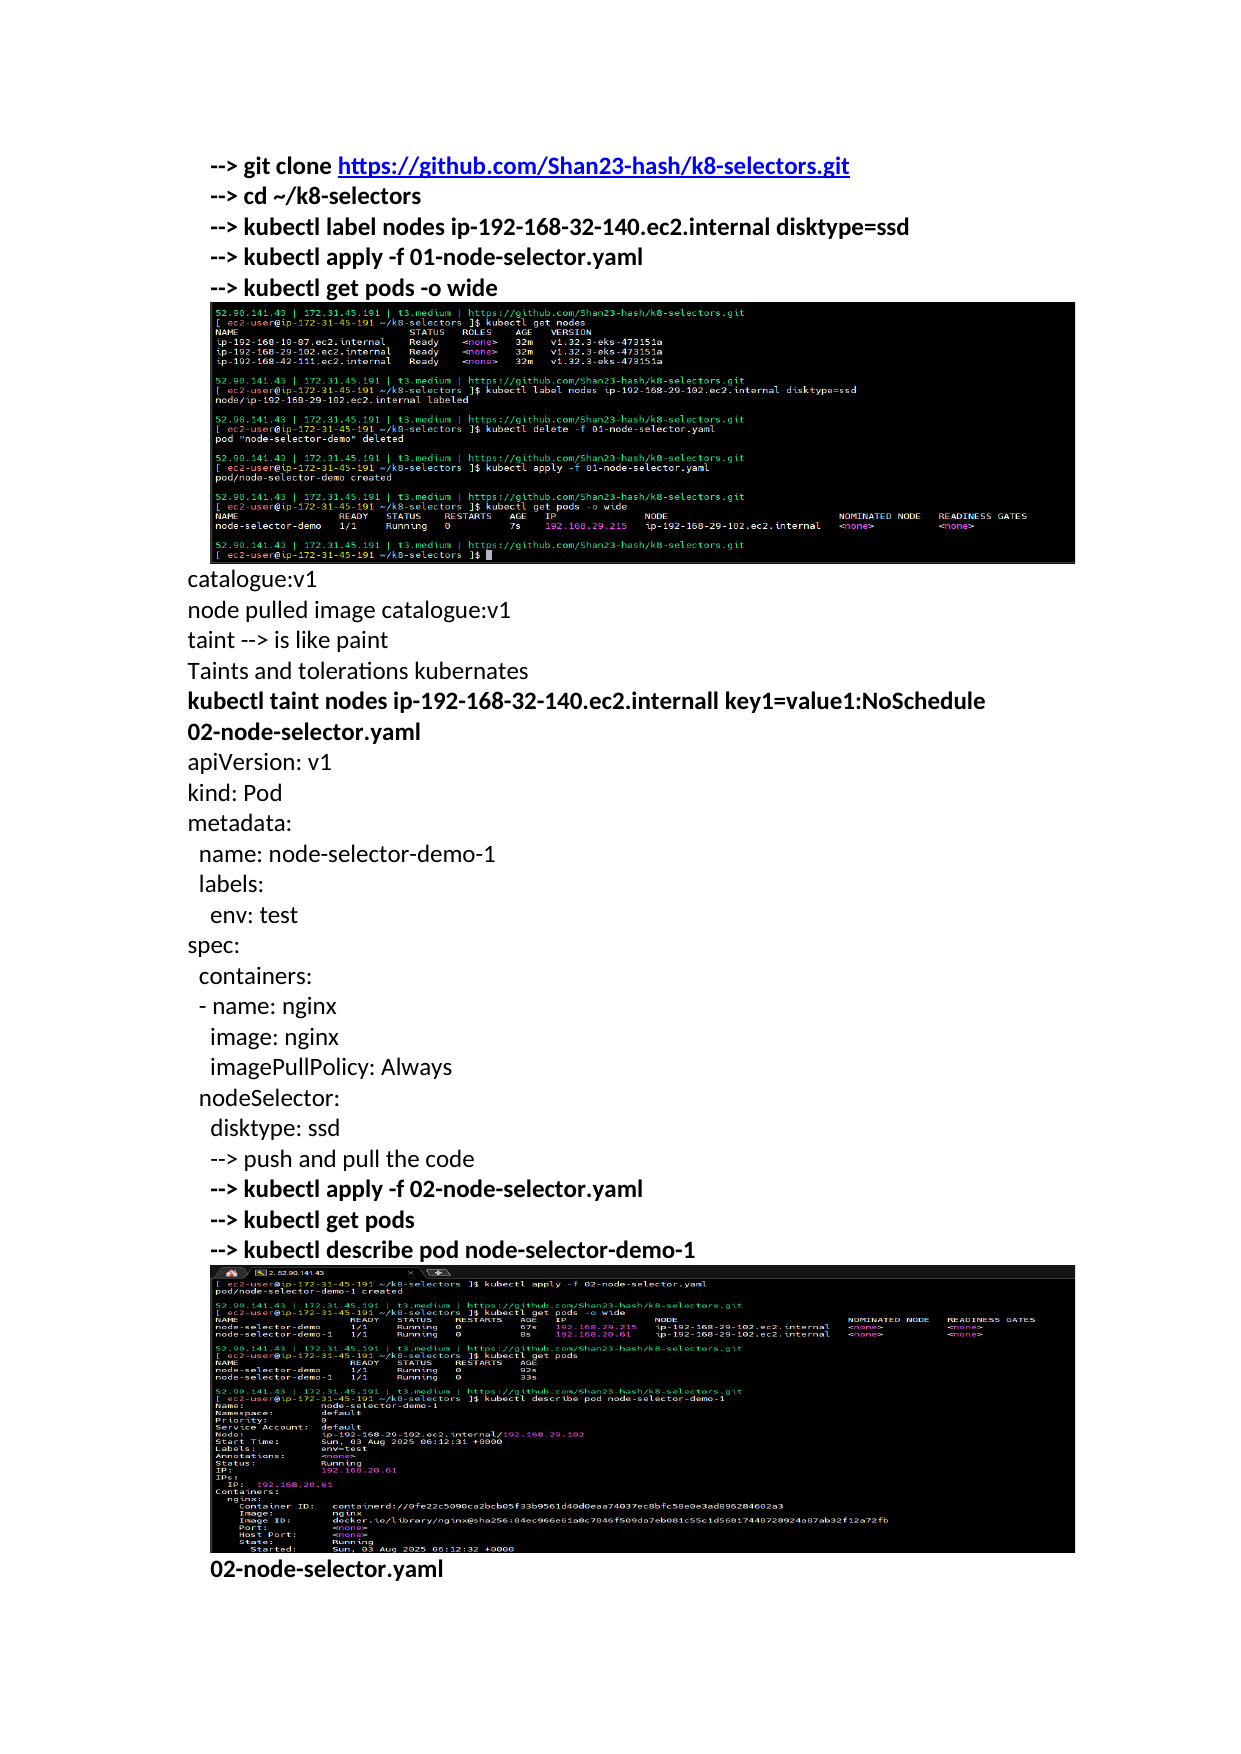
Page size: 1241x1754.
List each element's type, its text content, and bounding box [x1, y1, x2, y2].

text imagePullPolicy: Always [187, 1052, 1053, 1082]
text env: test [187, 899, 1053, 929]
text 02-node-selector.yaml [187, 716, 1053, 746]
text nodeSelector: [187, 1082, 1053, 1113]
text Taints and tolerations kubernates [187, 655, 1053, 685]
text --> kubectl apply -f 01-node-selector.yaml [187, 242, 1053, 272]
text node pulled image catalogue:v1 [187, 594, 1053, 624]
text - name: nginx [187, 991, 1053, 1021]
text --> git clone https://github.com/Shan23-hash/k8-selectors.git [187, 150, 1053, 181]
text --> cd ~/k8-selectors [187, 181, 1053, 211]
picture [210, 1265, 1076, 1553]
text kind: Pod [187, 777, 1053, 807]
text catalogue:v1 [187, 563, 1053, 594]
text --> kubectl apply -f 02-node-selector.yaml [187, 1174, 1053, 1204]
text image: nginx [187, 1021, 1053, 1052]
text --> push and pull the code [187, 1143, 1053, 1174]
text disktype: ssd [187, 1113, 1053, 1143]
text containers: [187, 960, 1053, 991]
text 02-node-selector.yaml [187, 1553, 1053, 1583]
text taint --> is like paint [187, 624, 1053, 655]
text apiVersion: v1 [187, 746, 1053, 777]
text metadata: [187, 807, 1053, 838]
text kubectl taint nodes ip-192-168-32-140.ec2.internall key1=value1:NoSchedule [187, 685, 1053, 716]
text spec: [187, 929, 1053, 960]
text --> kubectl get pods -o wide [187, 272, 1053, 303]
text --> kubectl describe pod node-selector-demo-1 [187, 1235, 1053, 1265]
text name: node-selector-demo-1 [187, 838, 1053, 868]
text --> kubectl label nodes ip-192-168-32-140.ec2.internal disktype=ssd [187, 211, 1053, 242]
text labels: [187, 868, 1053, 899]
text --> kubectl get pods [187, 1204, 1053, 1235]
picture [210, 302, 1076, 564]
